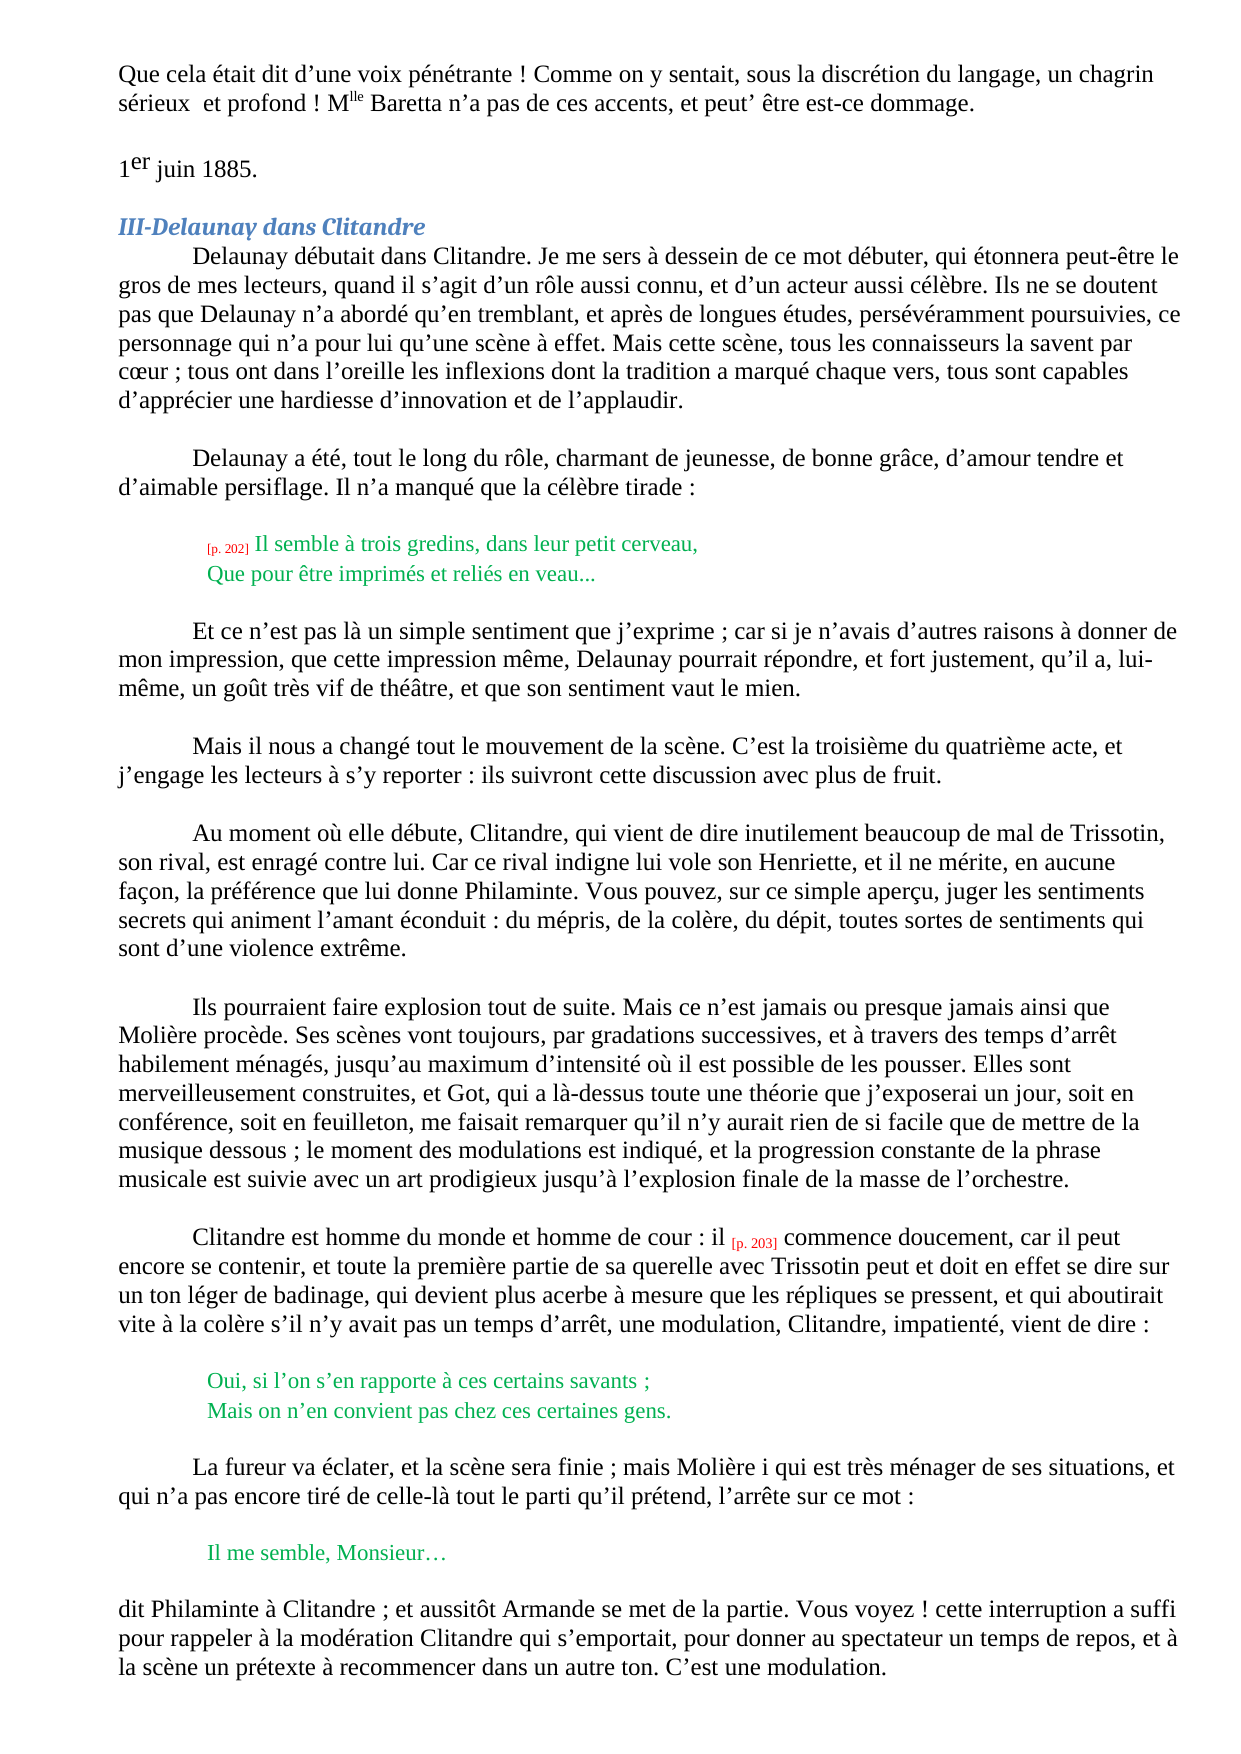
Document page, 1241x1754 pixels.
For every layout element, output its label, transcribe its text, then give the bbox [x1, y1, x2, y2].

text Que cela était dit d’une voix pénétrante ! Comme on y sentait, sous la discrétion du langage, un chagrin sérieux et profond ! Mlle Baretta n’a pas de ces accents, et peut’ être est-ce dommage. [118, 59, 1181, 117]
text Que pour être imprimés et reliés en veau... [207, 561, 1181, 587]
text Au moment où elle débute, Clitandre, qui vient de dire inutilement beaucoup de mal de Trissotin, son rival, est enragé contre lui. Car ce rival indigne lui vole son Henriette, et il ne mérite, en aucune façon, la préférence que lui donne Philaminte. Vous pouvez, sur ce simple aperçu, juger les sentiments secrets qui animent l’amant éconduit : du mépris, de la colère, du dépit, toutes sortes de sentiments qui sont d’une violence extrême. [118, 818, 1181, 962]
text Mais on n’en convient pas chez ces certaines gens. [207, 1397, 1181, 1423]
text [p. 202] Il semble à trois gredins, dans leur petit cerveau, [207, 530, 1181, 557]
text Clitandre est homme du monde et homme de cour : il [p. 203] commence doucement, car il peut encore se contenir, et toute la première partie de sa querelle avec Trissotin peut et doit en effet se dire sur un ton léger de badinage, qui devient plus acerbe à mesure que les répliques se pressent, et qui aboutirait vite à la colère s’il n’y avait pas un temps d’arrêt, une modulation, Clitandre, impatienté, vient de dire : [118, 1222, 1181, 1337]
subtitle III-Delaunay dans Clitandre [118, 213, 1181, 241]
text Delaunay a été, tout le long du rôle, charmant de jeunesse, de bonne grâce, d’amour tendre et d’aimable persiflage. Il n’a manqué que la célèbre tirade : [118, 443, 1181, 501]
text Delaunay débutait dans Clitandre. Je me sers à dessein de ce mot débuter, qui étonnera peut-être le gros de mes lecteurs, quand il s’agit d’un rôle aussi connu, et d’un acteur aussi célèbre. Ils ne se doutent pas que Delaunay n’a abordé qu’en tremblant, et après de longues études, persévéramment poursuivies, ce personnage qui n’a pour lui qu’une scène à effet. Mais cette scène, tous les connaisseurs la savent par cœur ; tous ont dans l’oreille les inflexions dont la tradition a marqué chaque vers, tous sont capables d’apprécier une hardiesse d’innovation et de l’applaudir. [118, 241, 1181, 414]
text Il me semble, Monsieur… [207, 1539, 1181, 1566]
text La fureur va éclater, et la scène sera finie ; mais Molière i qui est très ménager de ses situations, et qui n’a pas encore tiré de celle-là tout le parti qu’il prétend, l’arrête sur ce mot : [118, 1452, 1181, 1510]
text Oui, si l’on s’en rapporte à ces certains savants ; [207, 1367, 1181, 1393]
text Ils pourraient faire explosion tout de suite. Mais ce n’est jamais ou presque jamais ainsi que Molière procède. Ses scènes vont toujours, par gradations successives, et à travers des temps d’arrêt habilement ménagés, jusqu’au maximum d’intensité où il est possible de les pousser. Elles sont merveilleusement construites, et Got, qui a là-dessus toute une théorie que j’exposerai un jour, soit en conférence, soit en feuilleton, me faisait remarquer qu’il n’y aurait rien de si facile que de mettre de la musique dessous ; le moment des modulations est indiqué, et la progression constante de la phrase musicale est suivie avec un art prodigieux jusqu’à l’explosion finale de la masse de l’orchestre. [118, 992, 1181, 1193]
text Et ce n’est pas là un simple sentiment que j’exprime ; car si je n’avais d’autres raisons à donner de mon impression, que cette impression même, Delaunay pourrait répondre, et fort justement, qu’il a, lui-même, un goût très vif de théâtre, et que son sentiment vaut le mien. [118, 616, 1181, 702]
text Mais il nous a changé tout le mouvement de la scène. C’est la troisième du quatrième acte, et j’engage les lecteurs à s’y reporter : ils suivront cette discussion avec plus de fruit. [118, 731, 1181, 789]
text dit Philaminte à Clitandre ; et aussitôt Armande se met de la partie. Vous voyez ! cette interruption a suffi pour rappeler à la modération Clitandre qui s’emportait, pour donner au spectateur un temps de repos, et à la scène un prétexte à recommencer dans un autre ton. C’est une modulation. [118, 1594, 1181, 1681]
text 1er juin 1885. [118, 146, 1181, 183]
